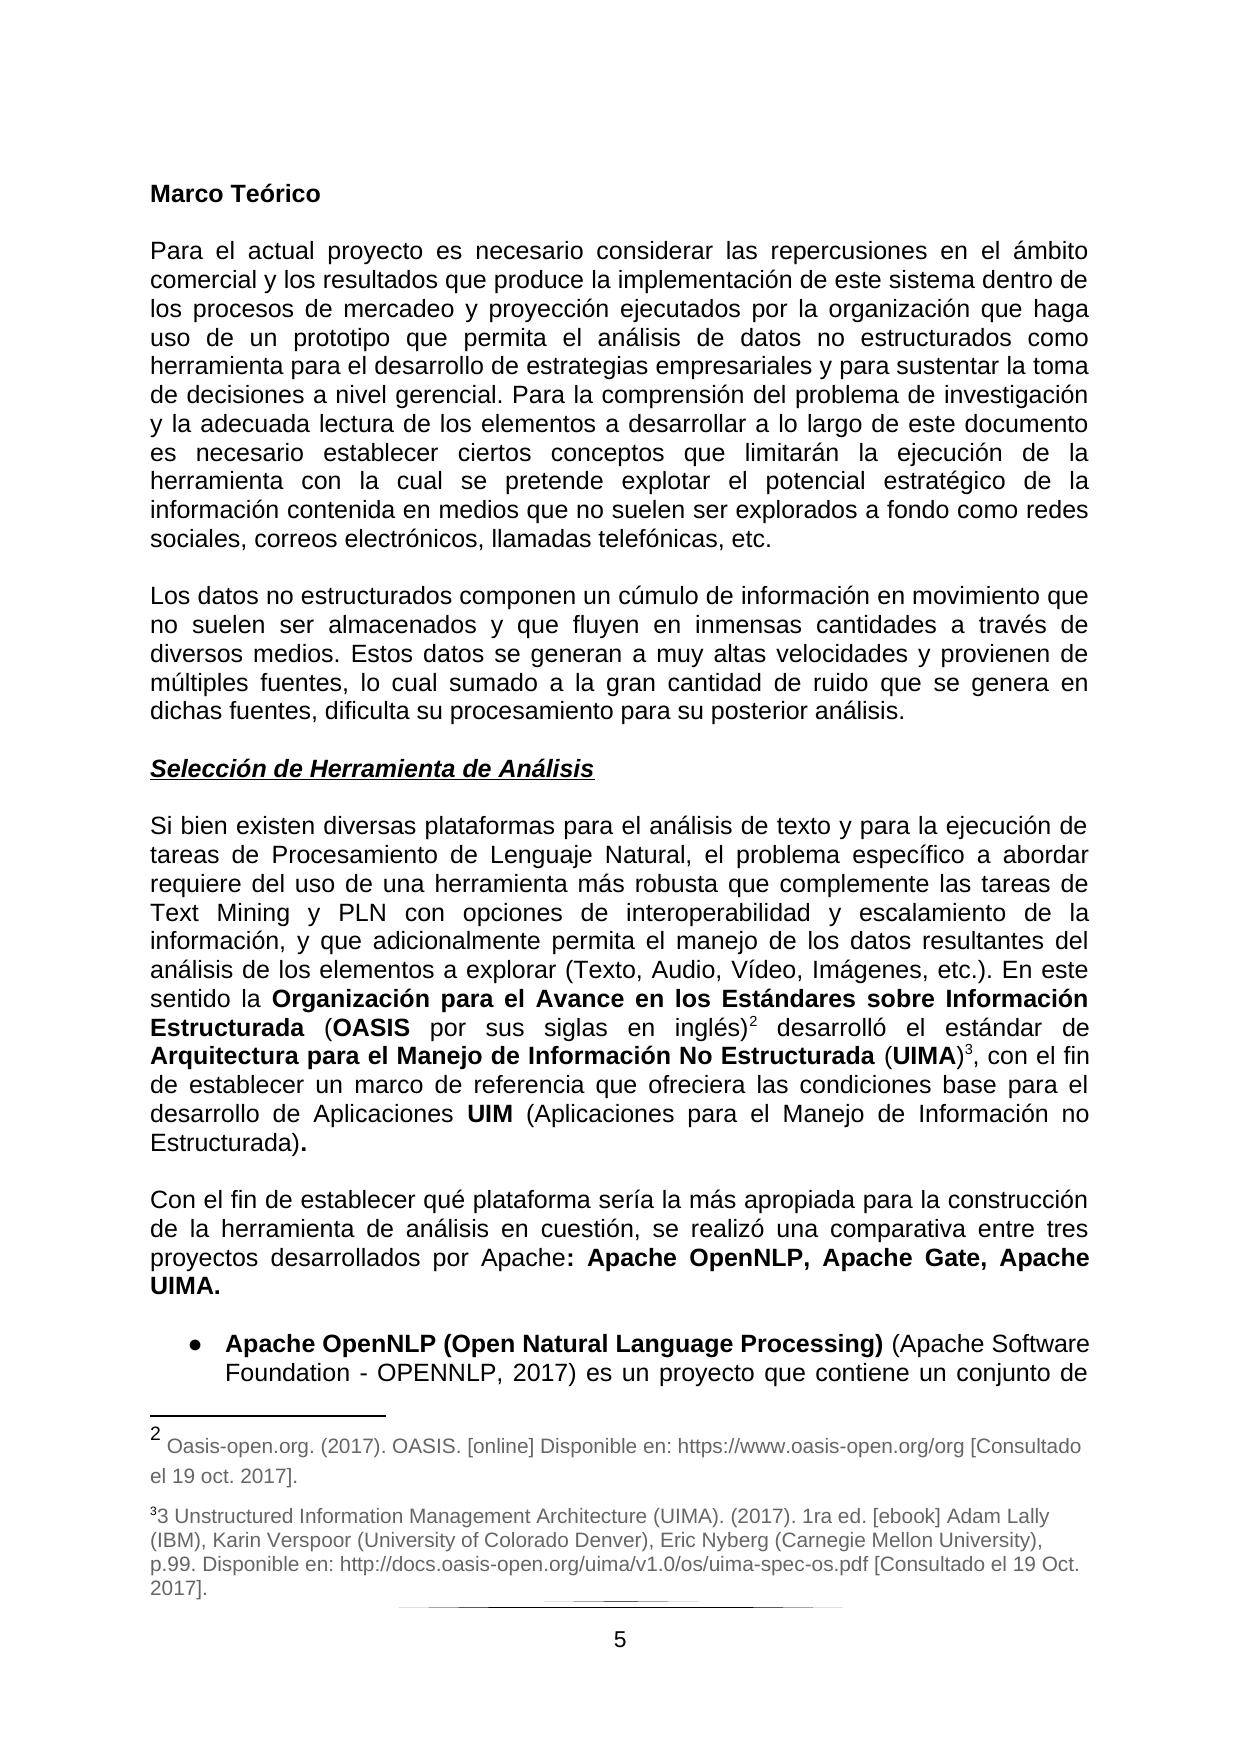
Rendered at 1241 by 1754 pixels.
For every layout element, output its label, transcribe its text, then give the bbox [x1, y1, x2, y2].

text Marco Teórico [150, 179, 1090, 207]
text Los datos no estructurados componen un cúmulo de información en movimiento que no suelen ser almacenados y que fluyen en inmensas cantidades a través de diversos medios. Estos datos se generan a muy altas velocidades y provienen de múltiples fuentes, lo cual sumado a la gran cantidad de ruido que se genera en dichas fuentes, dificulta su procesamiento para su posterior análisis. [150, 581, 1090, 725]
text Para el actual proyecto es necesario considerar las repercusiones en el ámbito comercial y los resultados que produce la implementación de este sistema dentro de los procesos de mercadeo y proyección ejecutados por la organización que haga uso de un prototipo que permita el análisis de datos no estructurados como herramienta para el desarrollo de estrategias empresariales y para sustentar la toma de decisiones a nivel gerencial. Para la comprensión del problema de investigación y la adecuada lectura de los elementos a desarrollar a lo largo de este documento es necesario establecer ciertos conceptos que limitarán la ejecución de la herramienta con la cual se pretende explotar el potencial estratégico de la información contenida en medios que no suelen ser explorados a fondo como redes sociales, correos electrónicos, llamadas telefónicas, etc. [150, 236, 1090, 552]
text Con el fin de establecer qué plataforma sería la más apropiada para la construcción de la herramienta de análisis en cuestión, se realizó una comparativa entre tres proyectos desarrollados por Apache: Apache OpenNLP, Apache Gate, Apache UIMA. [150, 1185, 1090, 1300]
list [187, 1329, 1090, 1386]
text Si bien existen diversas plataformas para el análisis de texto y para la ejecución de tareas de Procesamiento de Lenguaje Natural, el problema específico a abordar requiere del uso de una herramienta más robusta que complemente las tareas de Text Mining y PLN con opciones de interoperabilidad y escalamiento de la información, y que adicionalmente permita el manejo de los datos resultantes del análisis de los elementos a explorar (Texto, Audio, Vídeo, Imágenes, etc.). En este sentido la Organización para el Avance en los Estándares sobre Información Estructurada (OASIS por sus siglas en inglés) desarrolló el estándar de Arquitectura para el Manejo de Información No Estructurada (UIMA), con el fin de establecer un marco de referencia que ofreciera las condiciones base para el desarrollo de Aplicaciones UIM (Aplicaciones para el Manejo de Información no Estructurada). [150, 811, 1090, 1156]
text Selección de Herramienta de Análisis [150, 754, 1090, 782]
